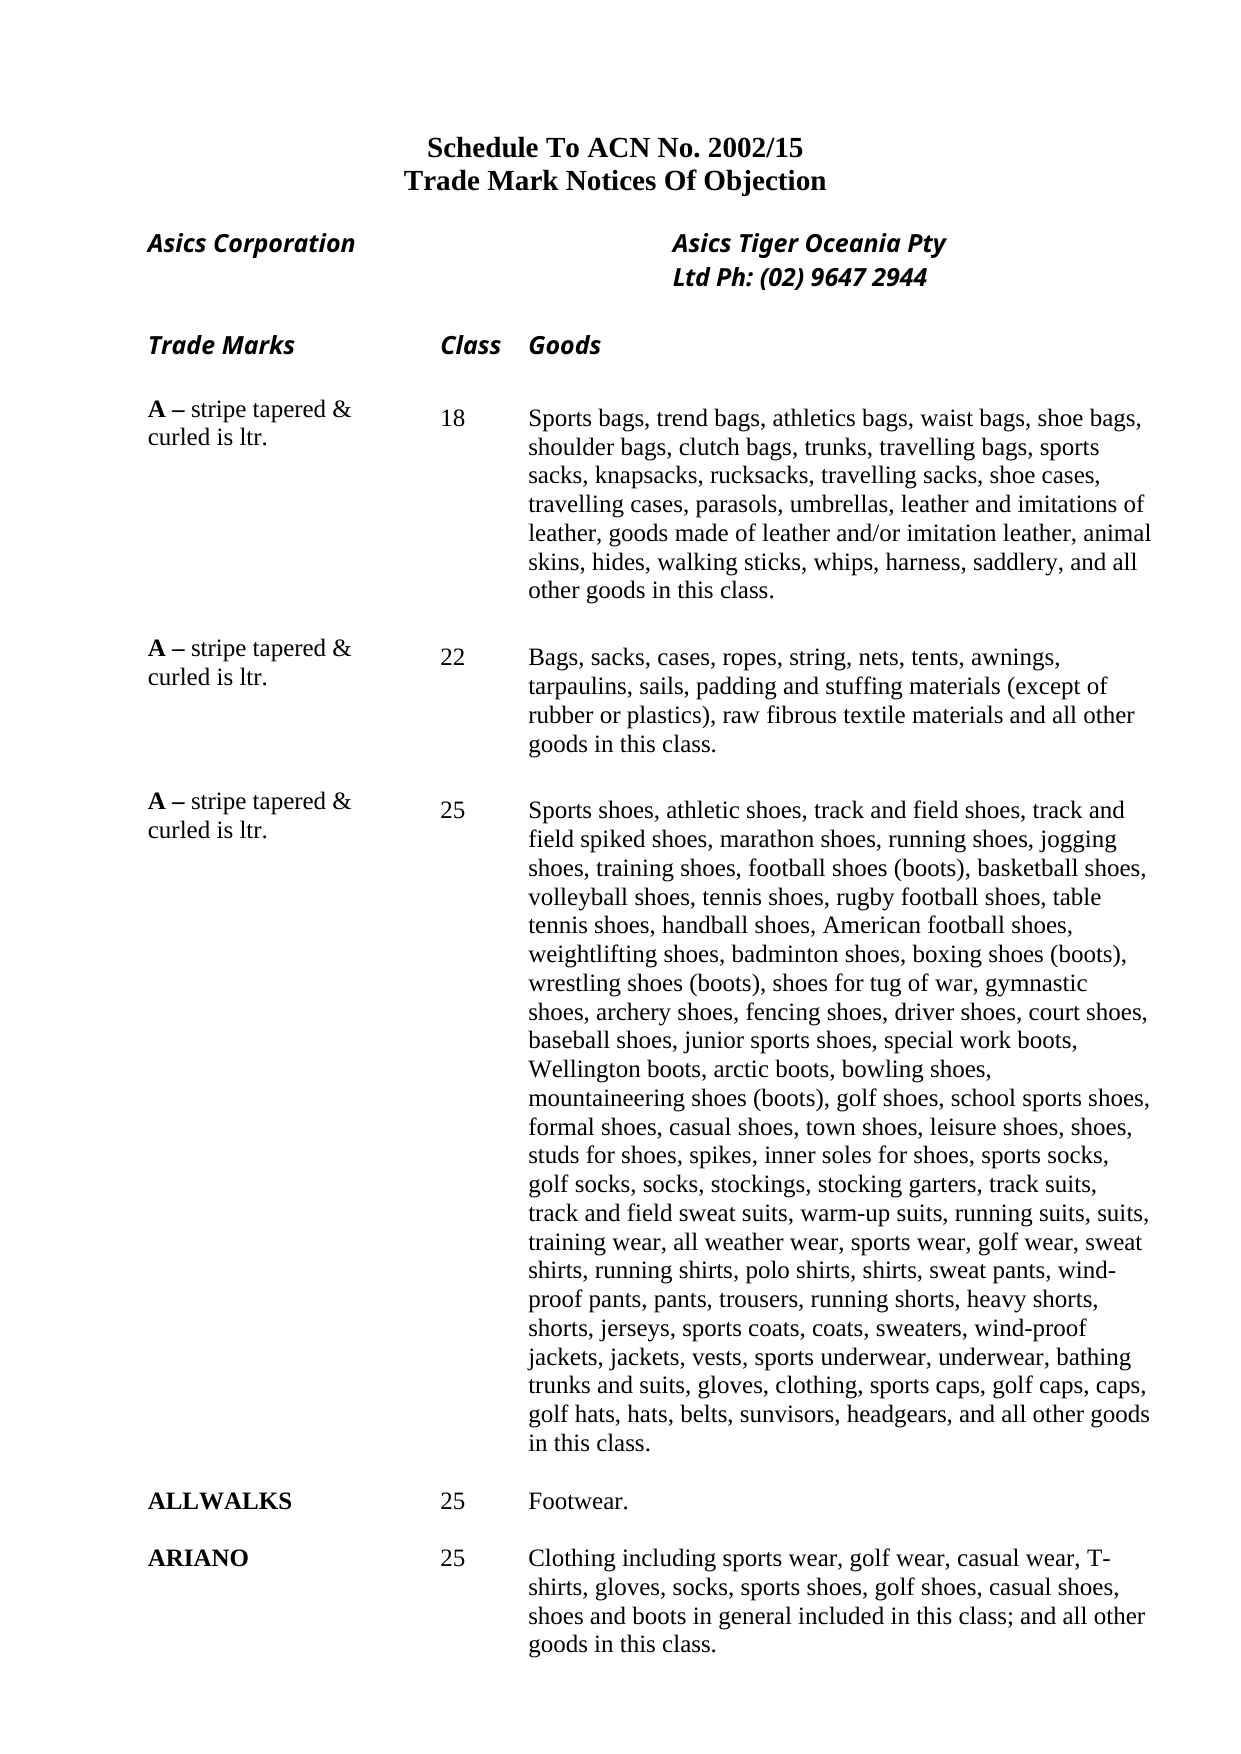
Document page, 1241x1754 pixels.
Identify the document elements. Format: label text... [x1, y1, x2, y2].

text 22 Bags, sacks, cases, ropes, string, nets, tents, awnings, tarpaulins, sails, padding and stuffing materials (except of rubber or plastics), raw fibrous textile materials and all other goods in this class. [440, 642, 1136, 757]
text shirts, gloves, socks, sports shoes, golf shoes, casual shoes, shoes and boots in general included in this class; and all other goods in this class. [528, 1572, 1148, 1658]
subtitle Schedule To ACN No. 2002/15 Trade Mark Notices Of Objection [404, 130, 829, 197]
text A – stripe tapered & curled is ltr. [148, 394, 354, 451]
text ARIANO 25 Clothing including sports wear, golf wear, casual wear, T- [148, 1543, 1169, 1572]
text Trade Marks Class Goods [148, 328, 1169, 362]
text A – stripe tapered & curled is ltr. [148, 786, 354, 844]
text 18 Sports bags, trend bags, athletics bags, waist bags, shoe bags, shoulder bags, clutch bags, trunks, travelling bags, sports sacks, knapsacks, rucksacks, travelling sacks, shoe cases, travelling cases, parasols, umbrellas, leather and imitations of leather, goods made of leather and/or imitation leather, animal skins, hides, walking sticks, whips, harness, saddlery, and all other goods in this class. [440, 403, 1153, 604]
text Asics Corporation Asics Tiger Oceania Pty Ltd Ph: (02) 9647 2944 [148, 226, 962, 294]
text A – stripe tapered & curled is ltr. [148, 633, 354, 691]
text 25 Sports shoes, athletic shoes, track and field shoes, track and field spiked shoes, marathon shoes, running shoes, jogging shoes, training shoes, football shoes (boots), basketball shoes, volleyball shoes, tennis shoes, rugby football shoes, table tennis shoes, handball shoes, American football shoes, weightlifting shoes, badminton shoes, boxing shoes (boots), wrestling shoes (boots), shoes for tug of war, gymnastic shoes, archery shoes, fencing shoes, driver shoes, court shoes, baseball shoes, junior sports shoes, special work boots, Wellington boots, arctic boots, bowling shoes, mountaineering shoes (boots), golf shoes, school sports shoes, formal shoes, casual shoes, town shoes, leisure shoes, shoes, studs for shoes, spikes, inner soles for shoes, sports socks, golf socks, socks, stockings, stocking garters, track suits, track and field sweat suits, warm-up suits, running suits, suits, training wear, all weather wear, sports wear, golf wear, sweat shirts, running shirts, polo shirts, shirts, sweat pants, wind- proof pants, pants, trousers, running shorts, heavy shorts, shorts, jerseys, sports coats, coats, sweaters, wind-proof jackets, jackets, vests, sports underwear, underwear, bathing trunks and suits, gloves, clothing, sports caps, golf caps, caps, golf hats, hats, belts, sunvisors, headgears, and all other goods in this class. [440, 796, 1151, 1457]
text ALLWALKS 25 Footwear. [148, 1486, 1169, 1514]
